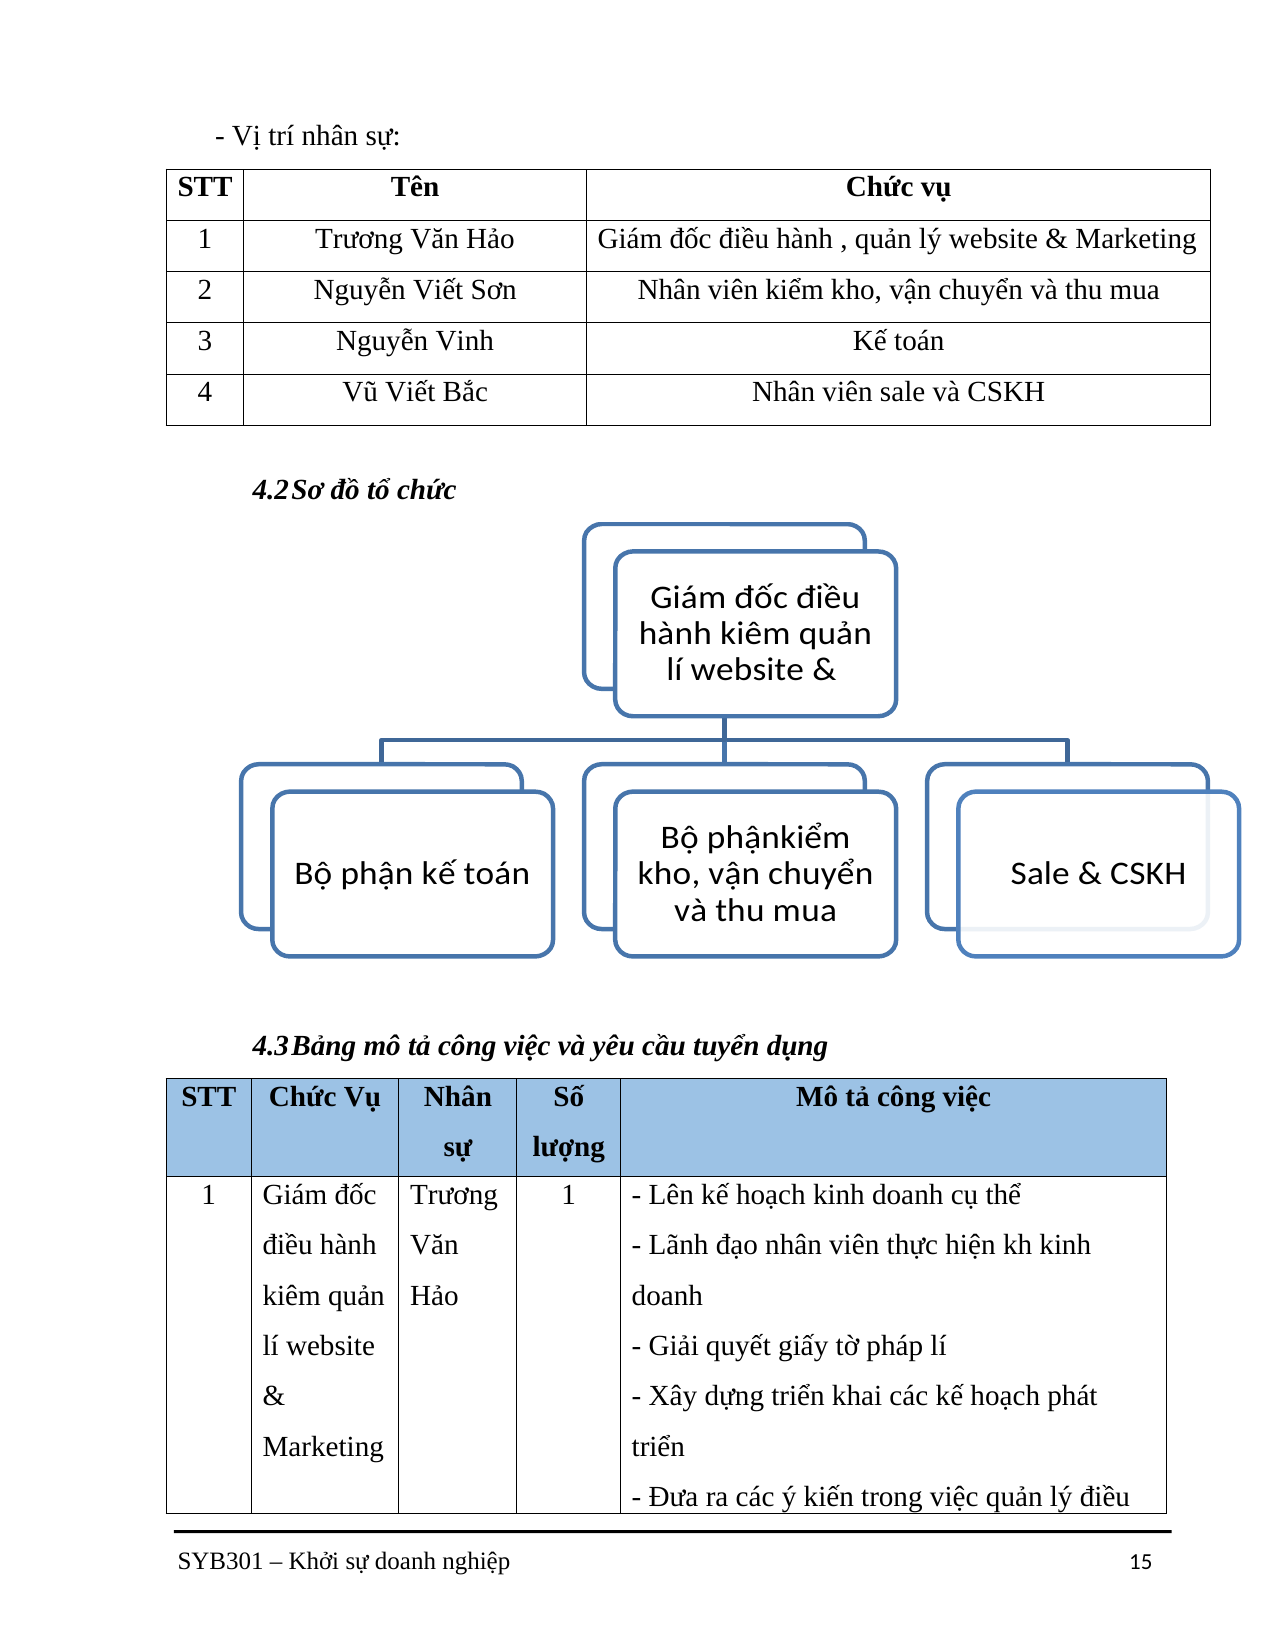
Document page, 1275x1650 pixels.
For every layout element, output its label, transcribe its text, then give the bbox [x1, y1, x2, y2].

table_cell 3 [167, 323, 243, 373]
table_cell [621, 1177, 1166, 1513]
table_cell Nhân viên kiểm kho, vận chuyển và thu mua [587, 272, 1210, 322]
table_cell Kế toán [587, 323, 1210, 373]
table_cell 2 [167, 272, 243, 322]
table_cell 1 [167, 1177, 251, 1513]
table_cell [252, 1177, 398, 1513]
table_header Số lượng [517, 1079, 620, 1176]
table_header Nhân sự [399, 1079, 516, 1176]
list Bảng mô tả công việc và yêu cầu tuyển dụng [252, 1028, 1157, 1061]
table_cell Nhân viên sale và CSKH [587, 375, 1210, 425]
table_header Mô tả công việc [621, 1079, 1166, 1176]
table_cell Nguyễn Viết Sơn [244, 272, 586, 322]
table_header Chức vụ [587, 170, 1210, 220]
table_cell Vũ Viết Bắc [244, 375, 586, 425]
table_cell Trương Văn Hảo [244, 221, 586, 271]
table_header Chức Vụ [252, 1079, 398, 1176]
table_header Tên [244, 170, 586, 220]
text - Vị trí nhân sự: [177, 118, 1157, 152]
table_cell Nguyễn Vinh [244, 323, 586, 373]
table_cell Giám đốc điều hành , quản lý website & Marketing [587, 221, 1210, 271]
table_cell 4 [167, 375, 243, 425]
list Sơ đồ tổ chức [252, 472, 1157, 506]
table_header STT [167, 170, 243, 220]
table_cell Trương Văn Hảo [399, 1177, 516, 1513]
table_header STT [167, 1079, 251, 1176]
table_cell 1 [167, 221, 243, 271]
table_cell 1 [517, 1177, 620, 1513]
